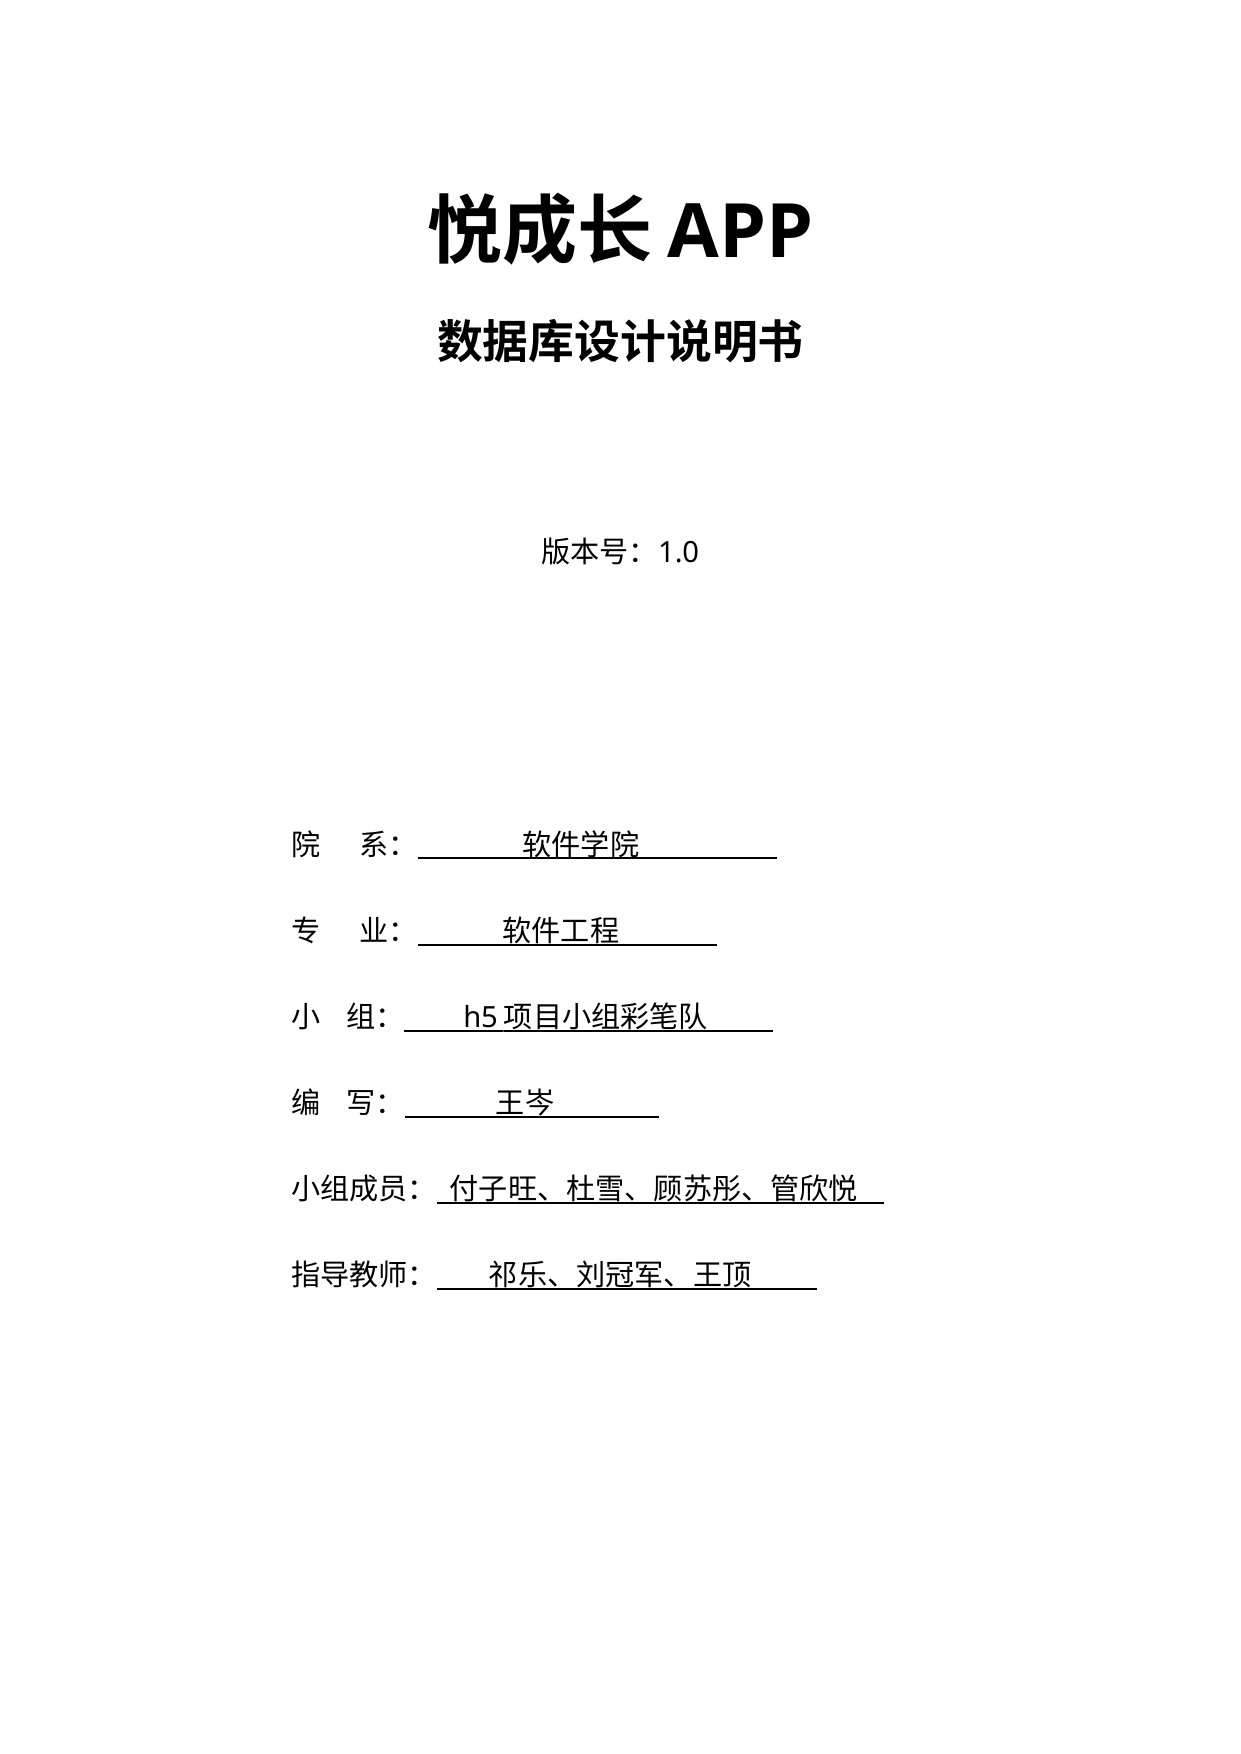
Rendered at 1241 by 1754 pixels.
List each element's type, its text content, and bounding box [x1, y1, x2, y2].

text 院 系： 软件学院 [187, 810, 1053, 875]
text 版本号：1.0 [187, 517, 1053, 582]
text 指导教师： 祁乐、刘冠军、王顶 [187, 1241, 1053, 1306]
text 小组成员： 付子旺、杜雪、顾苏彤、管欣悦 [187, 1154, 1053, 1219]
text 数据库设计说明书 [187, 290, 1053, 387]
text 专 业： 软件工程 [187, 896, 1053, 961]
text 悦成长APP [187, 160, 1053, 290]
text 小 组： h5项目小组彩笔队 [187, 982, 1053, 1047]
text 编 写： 王岑 [187, 1068, 1053, 1133]
